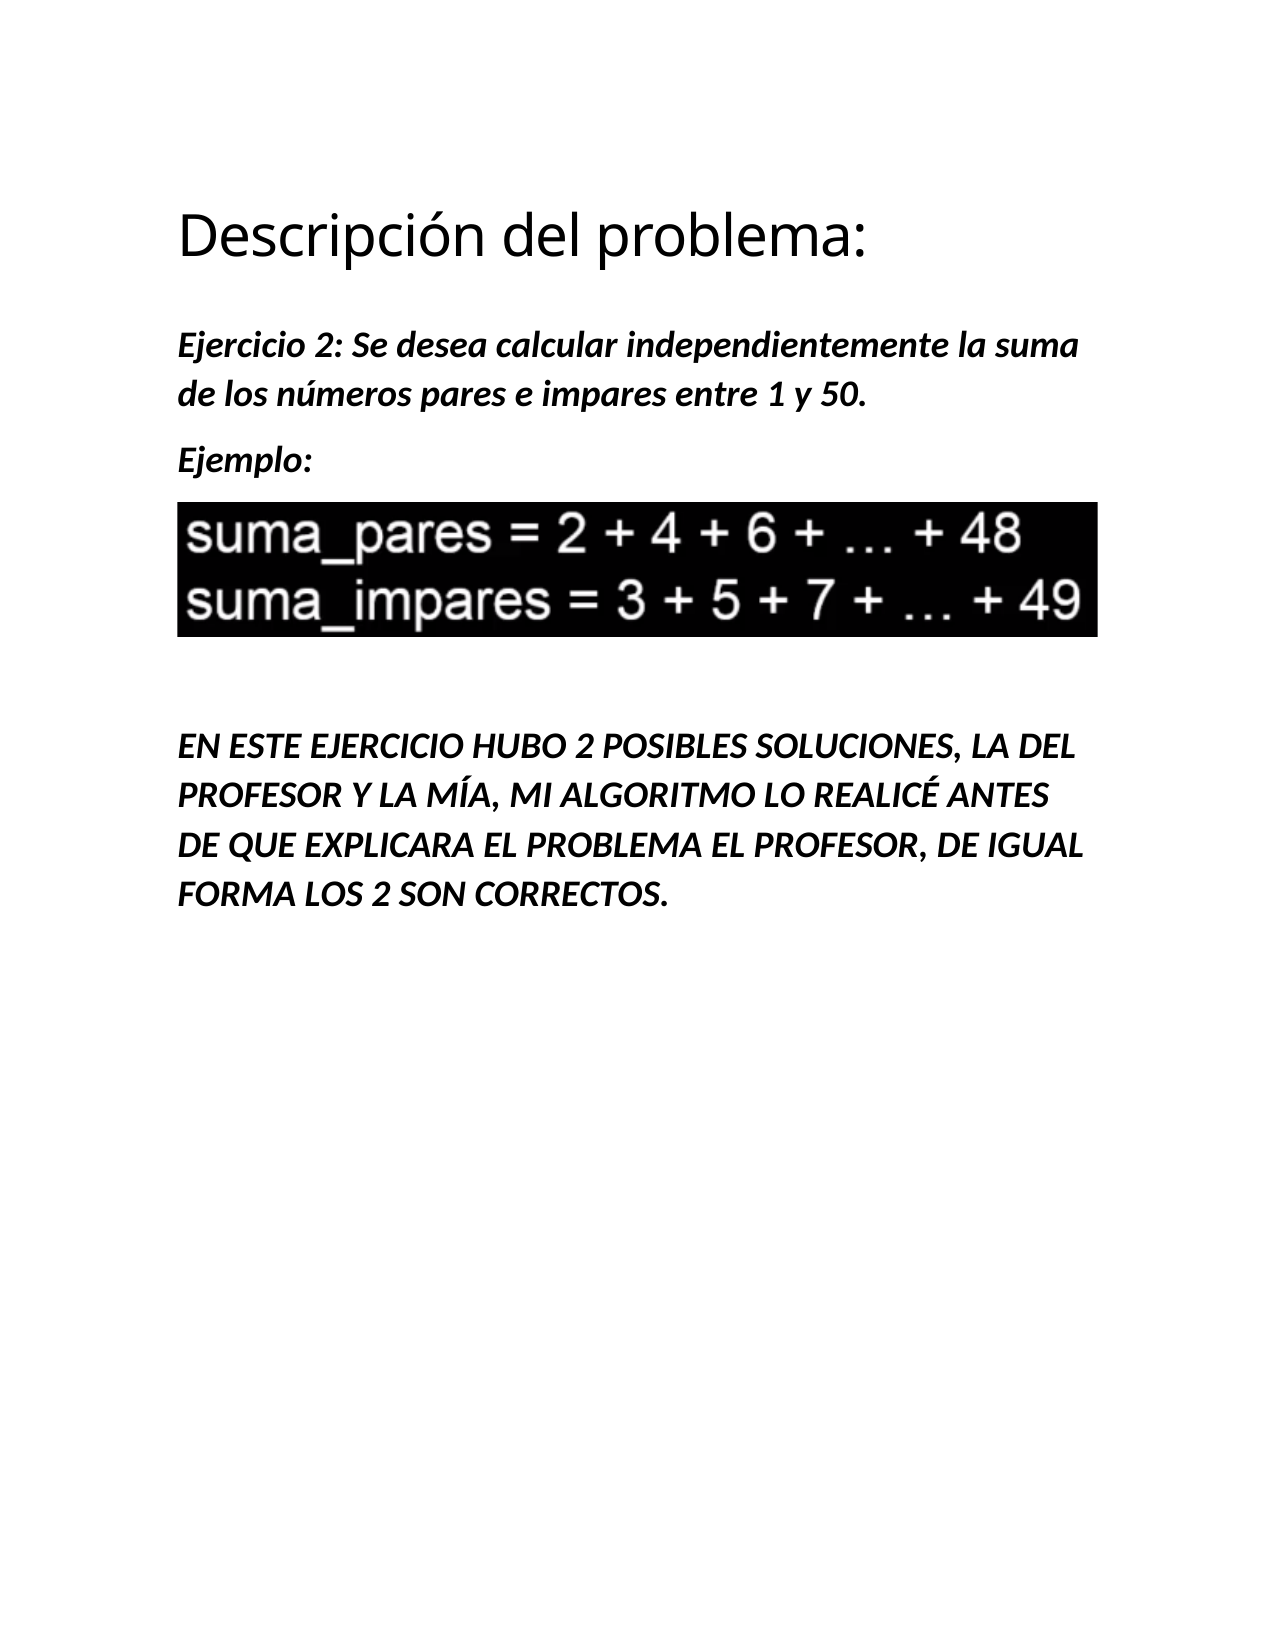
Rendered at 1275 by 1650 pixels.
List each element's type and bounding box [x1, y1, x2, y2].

picture [177, 502, 1098, 637]
